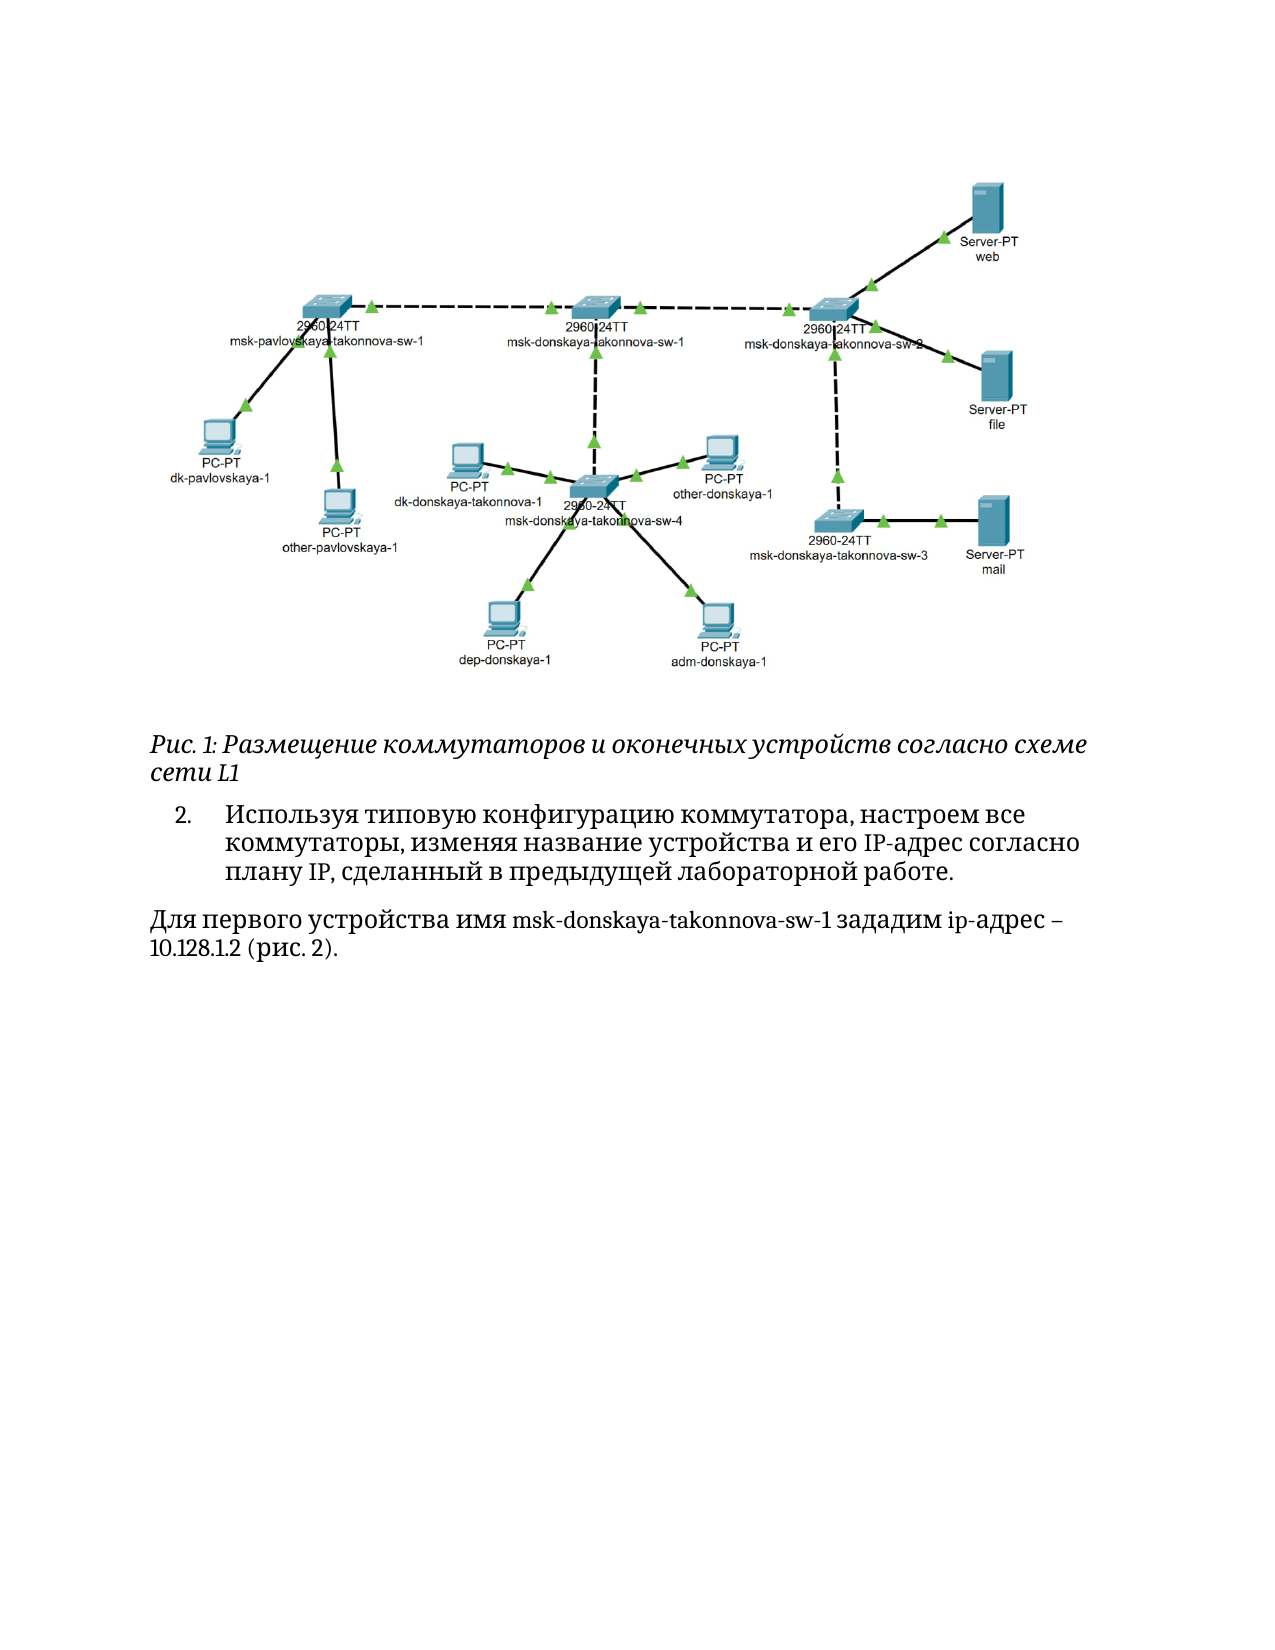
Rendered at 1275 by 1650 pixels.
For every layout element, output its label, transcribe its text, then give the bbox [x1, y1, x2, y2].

list Используя типовую конфигурацию коммутатора, настроем все коммутаторы, изменяя название устройства и его IP-адрес согласно плану IP, сделанный в предыдущей лабораторной работе. [175, 801, 1125, 887]
picture [168, 150, 1044, 710]
text Для первого устройства имя msk-donskaya-takonnova-sw-1 зададим ip-адрес – 10.128.1.2 (рис. 2). [150, 906, 1125, 963]
text Рис. 1: Размещение коммутаторов и оконечных устройств согласно схеме сети L1 [150, 731, 1125, 788]
